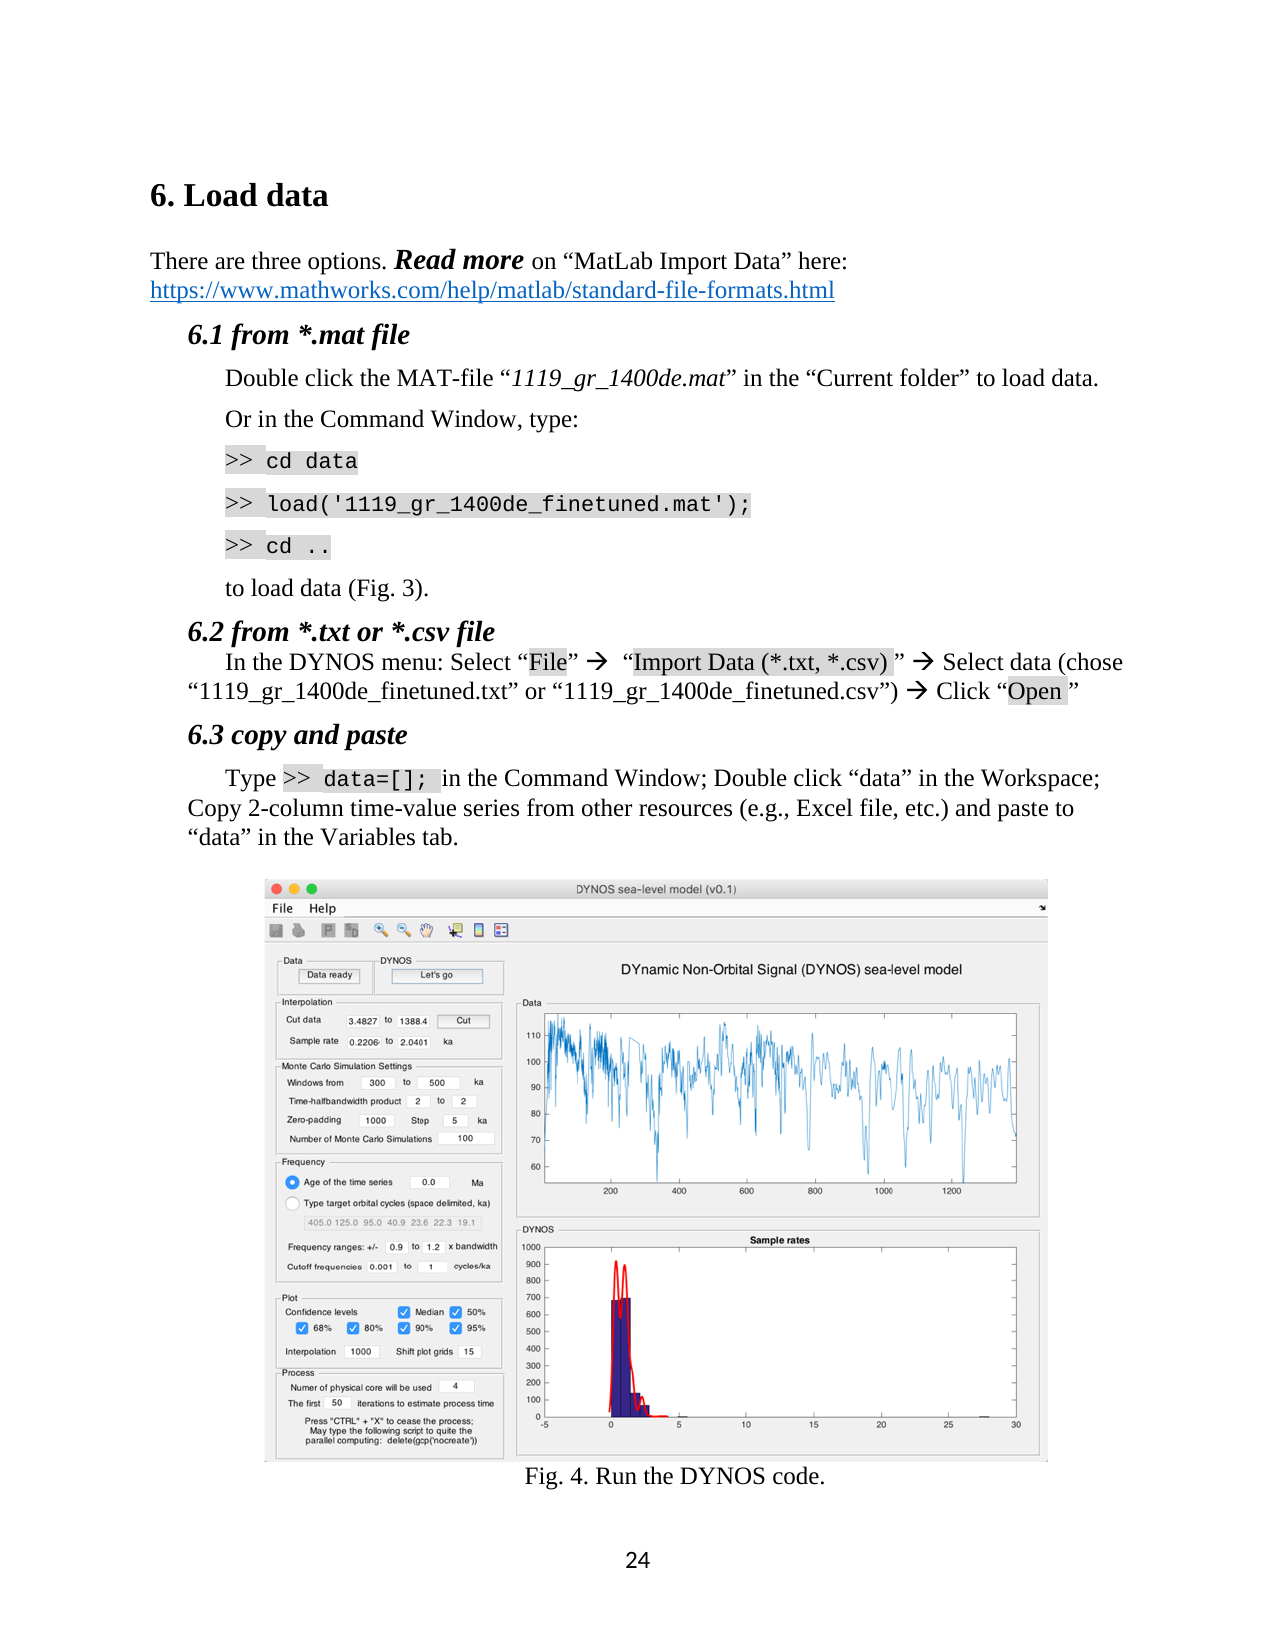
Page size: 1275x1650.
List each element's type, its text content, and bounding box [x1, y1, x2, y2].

text >> cd .. [266, 530, 1125, 560]
subtitle 6. Load data [150, 175, 1125, 213]
text >> load('1119_gr_1400de_finetuned.mat'); [266, 488, 1125, 518]
text In the DYNOS menu: Select “File” “Import Data (*.txt, *.csv) ” Select data (chose “1119_gr_1400de_finetuned.txt” or “1119_gr_1400de_finetuned.csv”) Click “Open ” [187, 647, 1125, 705]
text 6.1 from *.mat file [150, 317, 1125, 350]
text >> cd data [150, 445, 266, 475]
text Double click the MAT-file “1119_gr_1400de.mat” in the “Current folder” to load data. [150, 363, 1125, 392]
text >> cd .. [150, 530, 266, 560]
text Or in the Command Window, type: [150, 404, 1125, 433]
text Fig. 4. Run the DYNOS code. [150, 1461, 1125, 1490]
text Copy 2-column time-value series from other resources (e.g., Excel file, etc.) and paste to “data” in the Variables tab. [187, 793, 1125, 851]
text There are three options. Read more on “MatLab Import Data” here: https://www.mathworks.com/help/matlab/standard-file-formats.html [150, 242, 1125, 304]
text 6.2 from *.txt or *.csv file [150, 614, 1125, 647]
text >> load('1119_gr_1400de_finetuned.mat'); [150, 488, 266, 518]
text to load data (Fig. 3). [150, 573, 1125, 601]
text Type >> data=[]; in the Command Window; Double click “data” in the Workspace; [150, 763, 1125, 793]
text 6.3 copy and paste [150, 717, 1125, 751]
picture [264, 879, 1048, 1462]
text >> cd data [266, 445, 1125, 475]
